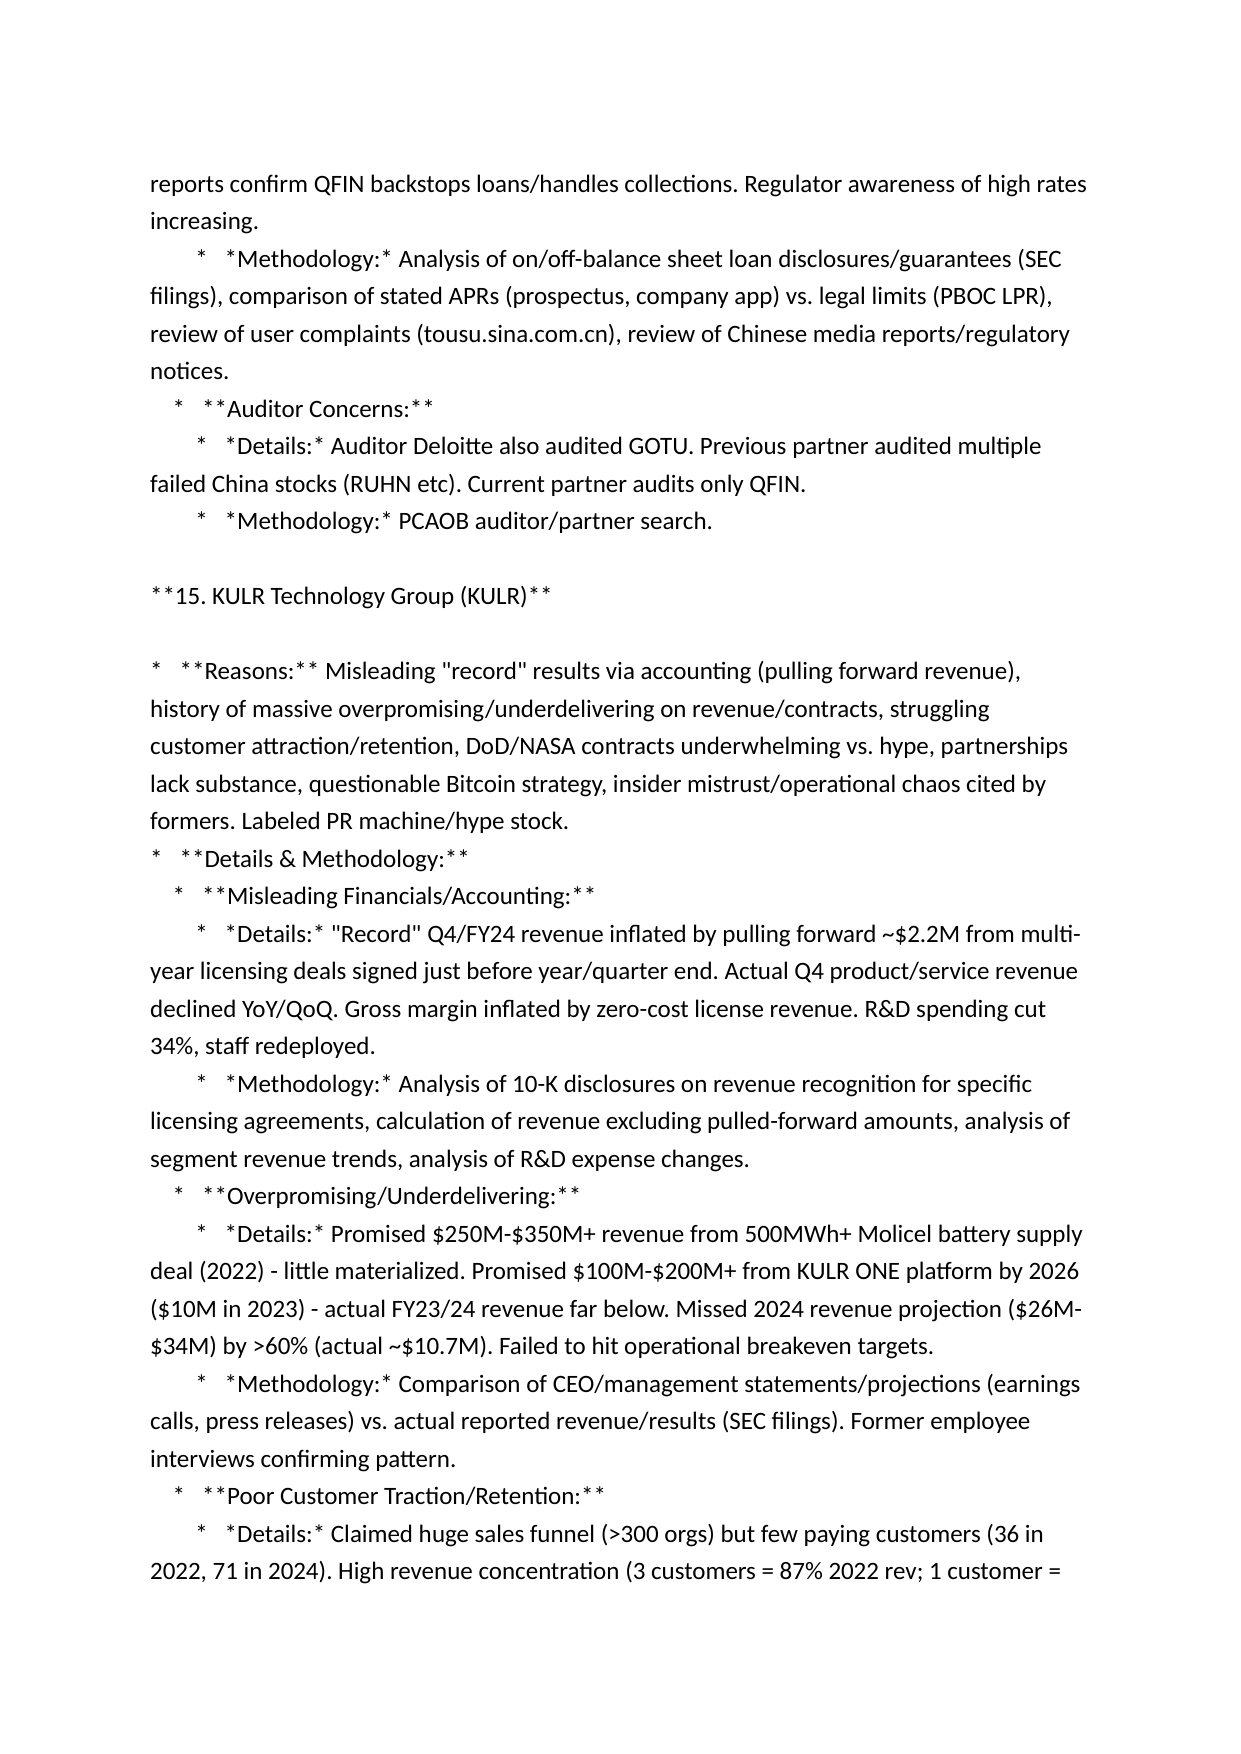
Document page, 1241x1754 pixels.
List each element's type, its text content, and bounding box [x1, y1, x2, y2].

text * **Misleading Financials/Accounting:** [150, 877, 1090, 914]
text * **Details & Methodology:** [150, 839, 1090, 877]
text * *Details:* "Record" Q4/FY24 revenue inflated by pulling forward ~$2.2M from multi-year licensing deals signed just before year/quarter end. Actual Q4 product/service revenue declined YoY/QoQ. Gross margin inflated by zero-cost license revenue. R&D spending cut 34%, staff redeployed. [150, 914, 1090, 1064]
text * **Reasons:** Misleading "record" results via accounting (pulling forward revenue), history of massive overpromising/underdelivering on revenue/contracts, struggling customer attraction/retention, DoD/NASA contracts underwhelming vs. hype, partnerships lack substance, questionable Bitcoin strategy, insider mistrust/operational chaos cited by formers. Labeled PR machine/hype stock. [150, 652, 1090, 839]
text * *Details:* Auditor Deloitte also audited GOTU. Previous partner audited multiple failed China stocks (RUHN etc). Current partner audits only QFIN. [150, 427, 1090, 502]
text * **Auditor Concerns:** [150, 389, 1090, 427]
text **15. KULR Technology Group (KULR)** [150, 577, 1090, 614]
text * *Methodology:* Comparison of CEO/management statements/projections (earnings calls, press releases) vs. actual reported revenue/results (SEC filings). Former employee interviews confirming pattern. [150, 1364, 1090, 1477]
text * *Methodology:* Analysis of on/off-balance sheet loan disclosures/guarantees (SEC filings), comparison of stated APRs (prospectus, company app) vs. legal limits (PBOC LPR), review of user complaints (tousu.sina.com.cn), review of Chinese media reports/regulatory notices. [150, 239, 1090, 389]
text * *Details:* Promised $250M-$350M+ revenue from 500MWh+ Molicel battery supply deal (2022) - little materialized. Promised $100M-$200M+ from KULR ONE platform by 2026 ($10M in 2023) - actual FY23/24 revenue far below. Missed 2024 revenue projection ($26M-$34M) by >60% (actual ~$10.7M). Failed to hit operational breakeven targets. [150, 1214, 1090, 1364]
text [150, 164, 1090, 239]
text * **Overpromising/Underdelivering:** [150, 1177, 1090, 1214]
text * *Methodology:* PCAOB auditor/partner search. [150, 502, 1090, 539]
text * *Methodology:* Analysis of 10-K disclosures on revenue recognition for specific licensing agreements, calculation of revenue excluding pulled-forward amounts, analysis of segment revenue trends, analysis of R&D expense changes. [150, 1064, 1090, 1177]
text * **Poor Customer Traction/Retention:** [150, 1477, 1090, 1514]
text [150, 1514, 1090, 1589]
